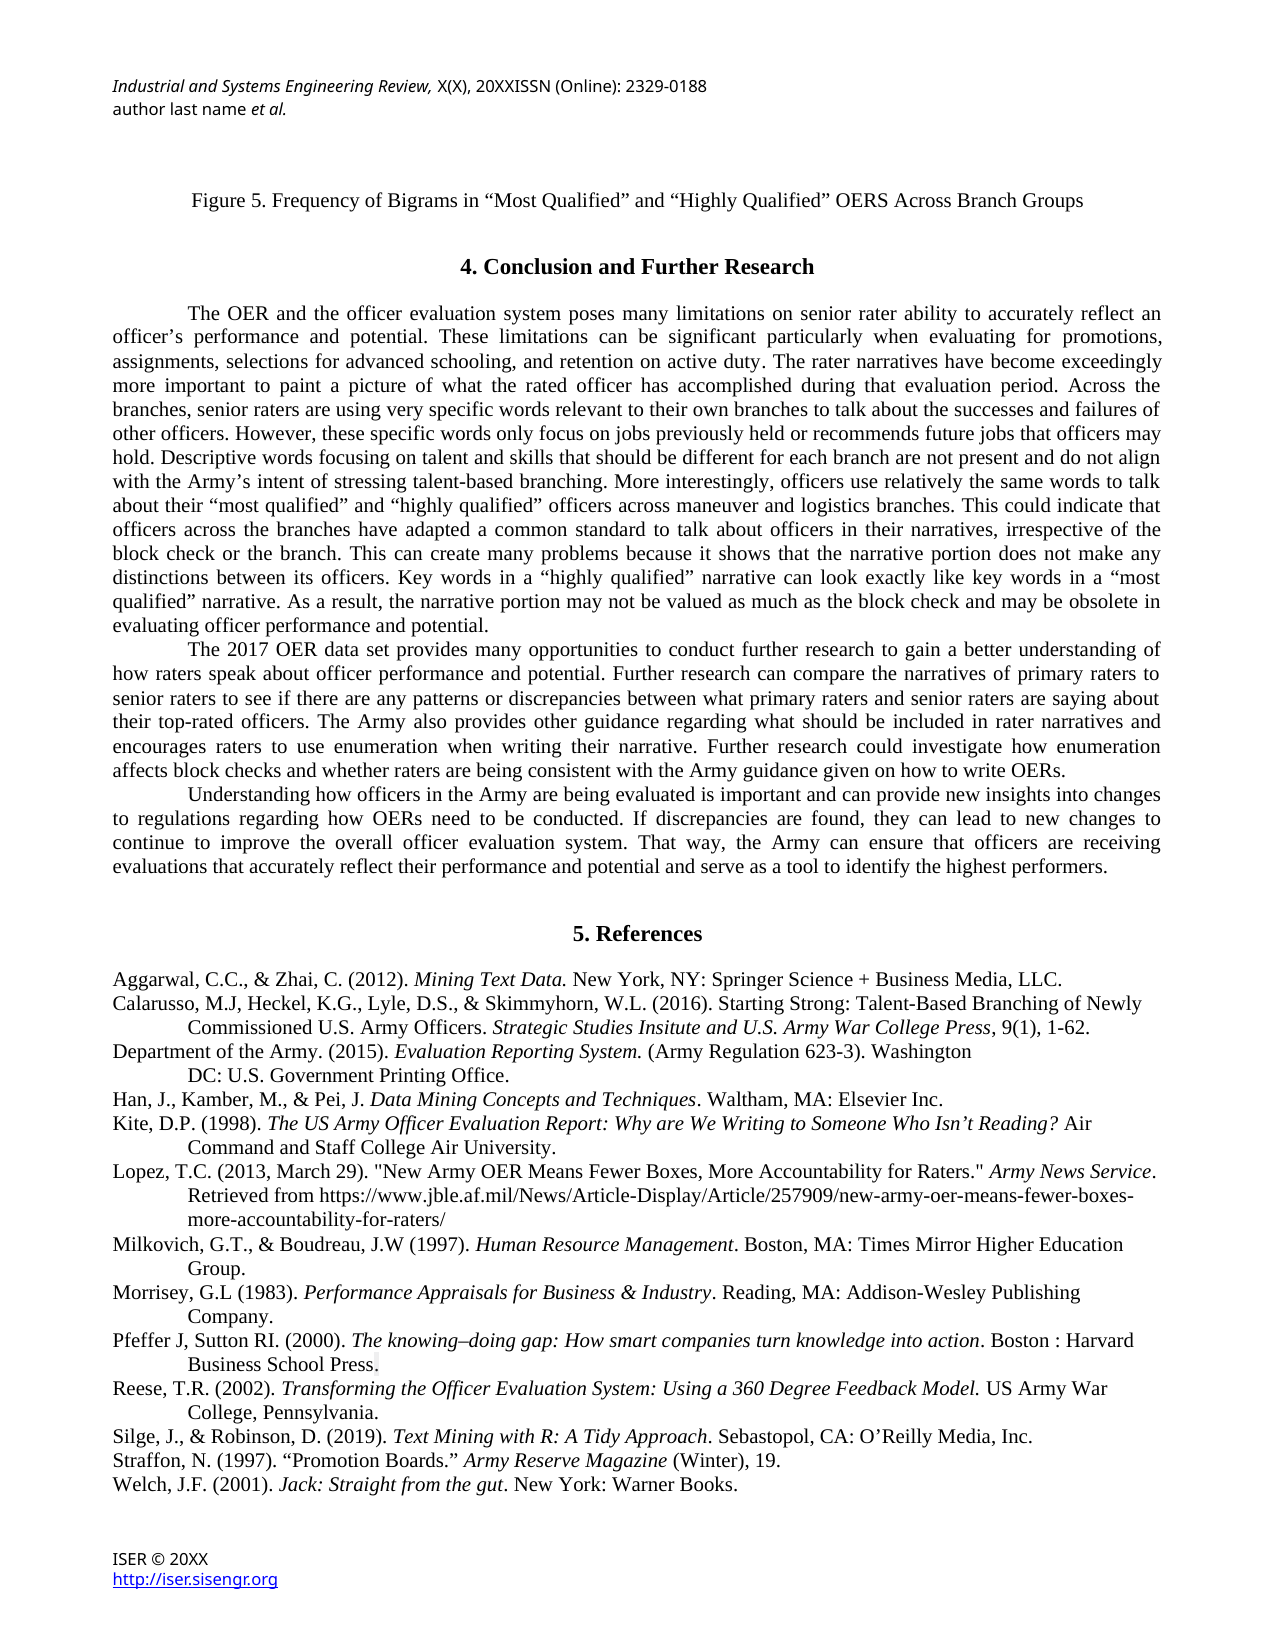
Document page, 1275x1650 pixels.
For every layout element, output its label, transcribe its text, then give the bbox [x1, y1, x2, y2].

text Figure 5. Frequency of Bigrams in “Most Qualified” and “Highly Qualified” OERS Across Branch Groups [112, 187, 1162, 212]
subtitle 4. Conclusion and Further Research [112, 253, 1162, 279]
text The 2017 OER data set provides many opportunities to conduct further research to gain a better understanding of how raters speak about officer performance and potential. Further research can compare the narratives of primary raters to senior raters to see if there are any patterns or discrepancies between what primary raters and senior raters are saying about their top-rated officers. The Army also provides other guidance regarding what should be included in rater narratives and encourages raters to use enumeration when writing their narrative. Further research could investigate how enumeration affects block checks and whether raters are being consistent with the Army guidance given on how to write OERs. [112, 637, 1162, 782]
text The OER and the officer evaluation system poses many limitations on senior rater ability to accurately reflect an officer’s performance and potential. These limitations can be significant particularly when evaluating for promotions, assignments, selections for advanced schooling, and retention on active duty. The rater narratives have become exceedingly more important to paint a picture of what the rated officer has accomplished during that evaluation period. Across the branches, senior raters are using very specific words relevant to their own branches to talk about the successes and failures of other officers. However, these specific words only focus on jobs previously held or recommends future jobs that officers may hold. Descriptive words focusing on talent and skills that should be different for each branch are not present and do not align with the Army’s intent of stressing talent-based branching. More interestingly, officers use relatively the same words to talk about their “most qualified” and “highly qualified” officers across maneuver and logistics branches. This could indicate that officers across the branches have adapted a common standard to talk about officers in their narratives, irrespective of the block check or the branch. This can create many problems because it shows that the narrative portion does not make any distinctions between its officers. Key words in a “highly qualified” narrative can look exactly like key words in a “most qualified” narrative. As a result, the narrative portion may not be valued as much as the block check and may be obsolete in evaluating officer performance and potential. [112, 300, 1162, 637]
text Understanding how officers in the Army are being evaluated is important and can provide new insights into changes to regulations regarding how OERs need to be conducted. If discrepancies are found, they can lead to new changes to continue to improve the overall officer evaluation system. That way, the Army can ensure that officers are receiving evaluations that accurately reflect their performance and potential and serve as a tool to identify the highest performers. [112, 782, 1162, 878]
